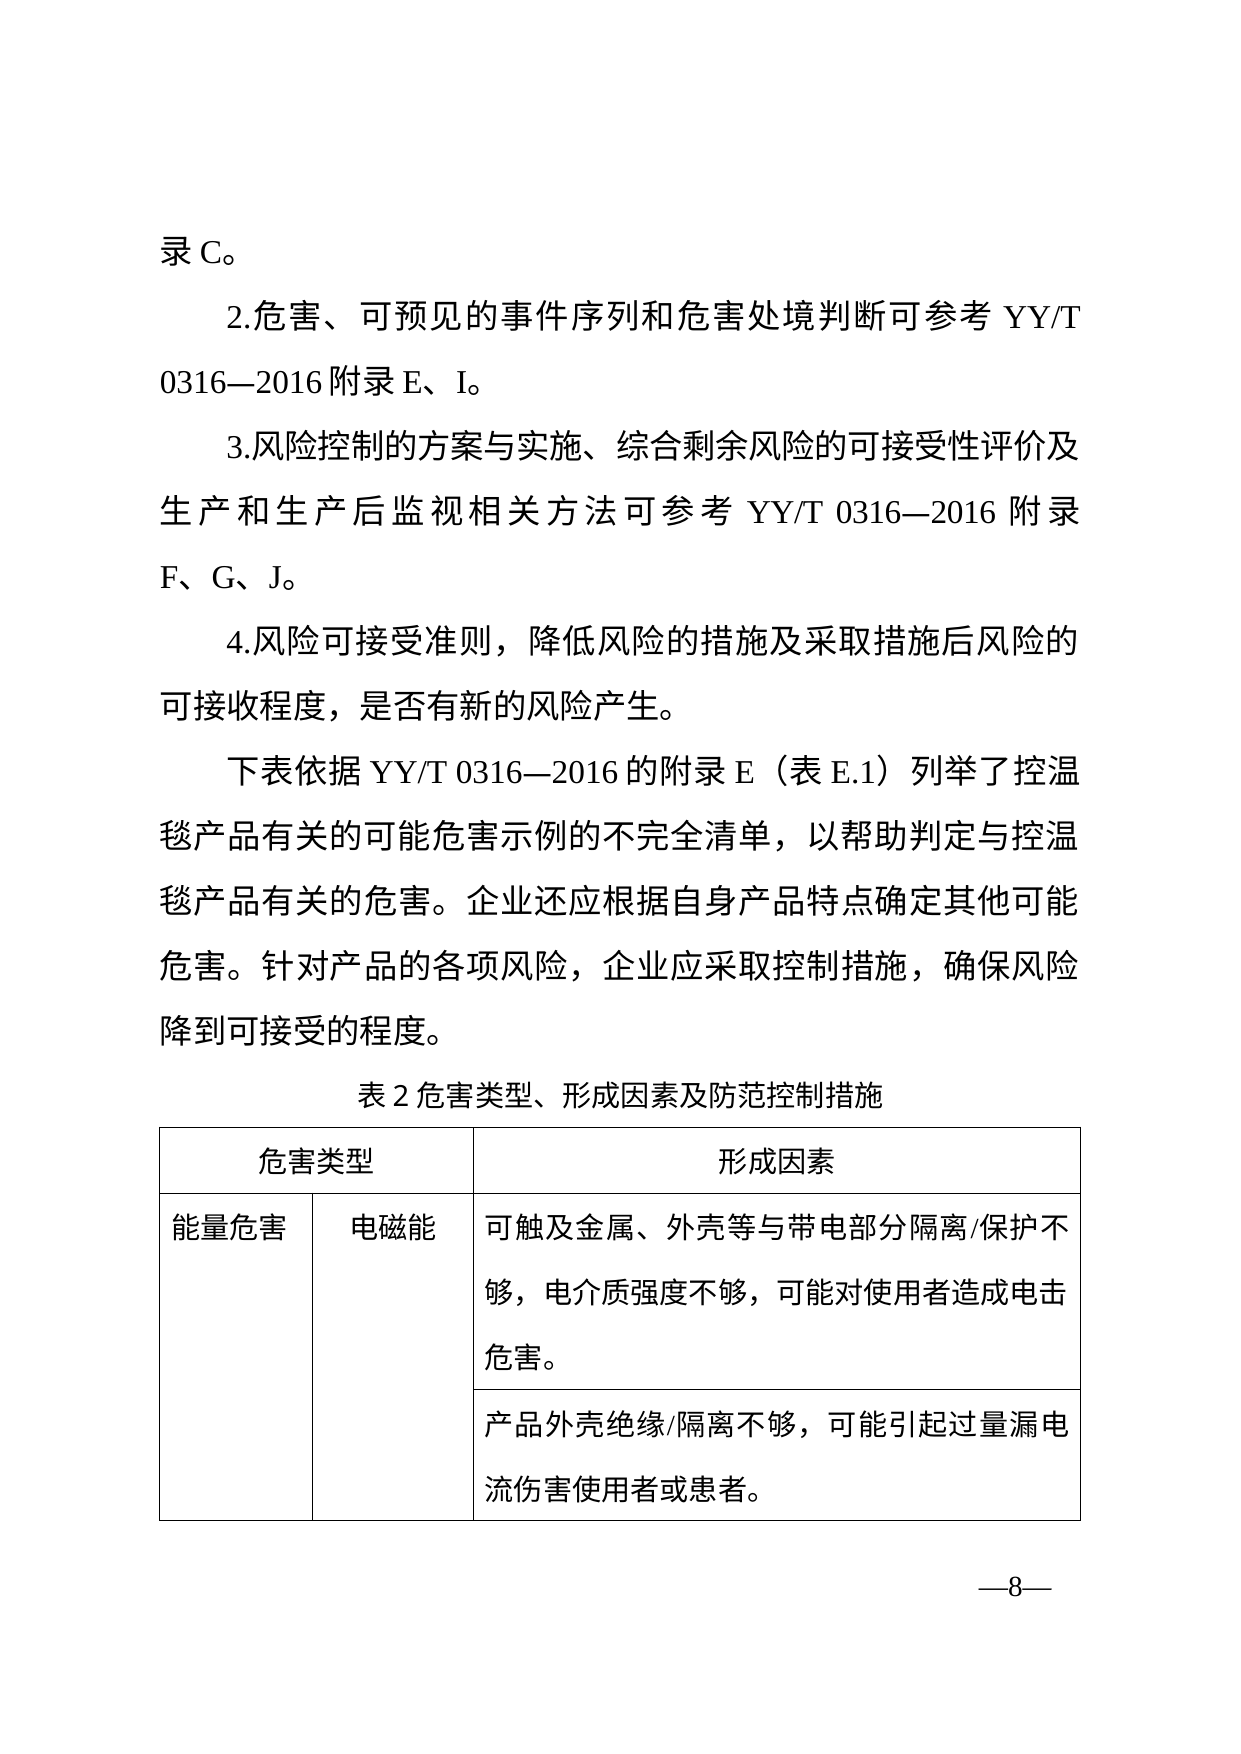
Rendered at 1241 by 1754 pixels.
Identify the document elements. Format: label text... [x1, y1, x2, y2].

table_cell 能量危害 [160, 1194, 312, 1520]
table_cell 可触及金属、外壳等与带电部分隔离/保护不够，电介质强度不够，可能对使用者造成电击危害。 [474, 1194, 1080, 1389]
table_header 形成因素 [474, 1128, 1080, 1193]
table_cell 电磁能 [313, 1194, 473, 1520]
table_cell 产品外壳绝缘/隔离不够，可能引起过量漏电流伤害使用者或患者。 [474, 1390, 1080, 1520]
text 3.风险控制的方案与实施、综合剩余风险的可接受性评价及生产和生产后监视相关方法可参考YY/T 0316—2016附录F、G、J。 [159, 412, 1081, 607]
table_header 危害类型 [160, 1128, 473, 1193]
text 4.风险可接受准则，降低风险的措施及采取措施后风险的可接收程度，是否有新的风险产生。 [159, 607, 1081, 737]
text 表2 危害类型、形成因素及防范控制措施 [159, 1062, 1081, 1127]
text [159, 217, 1081, 282]
text 2.危害、可预见的事件序列和危害处境判断可参考YY/T 0316—2016附录E、I。 [159, 282, 1081, 412]
text 下表依据YY/T 0316—2016的附录E（表E.1）列举了控温毯产品有关的可能危害示例的不完全清单，以帮助判定与控温毯产品有关的危害。企业还应根据自身产品特点确定其他可能危害。针对产品的各项风险，企业应采取控制措施，确保风险降到可接受的程度。 [159, 737, 1081, 1062]
